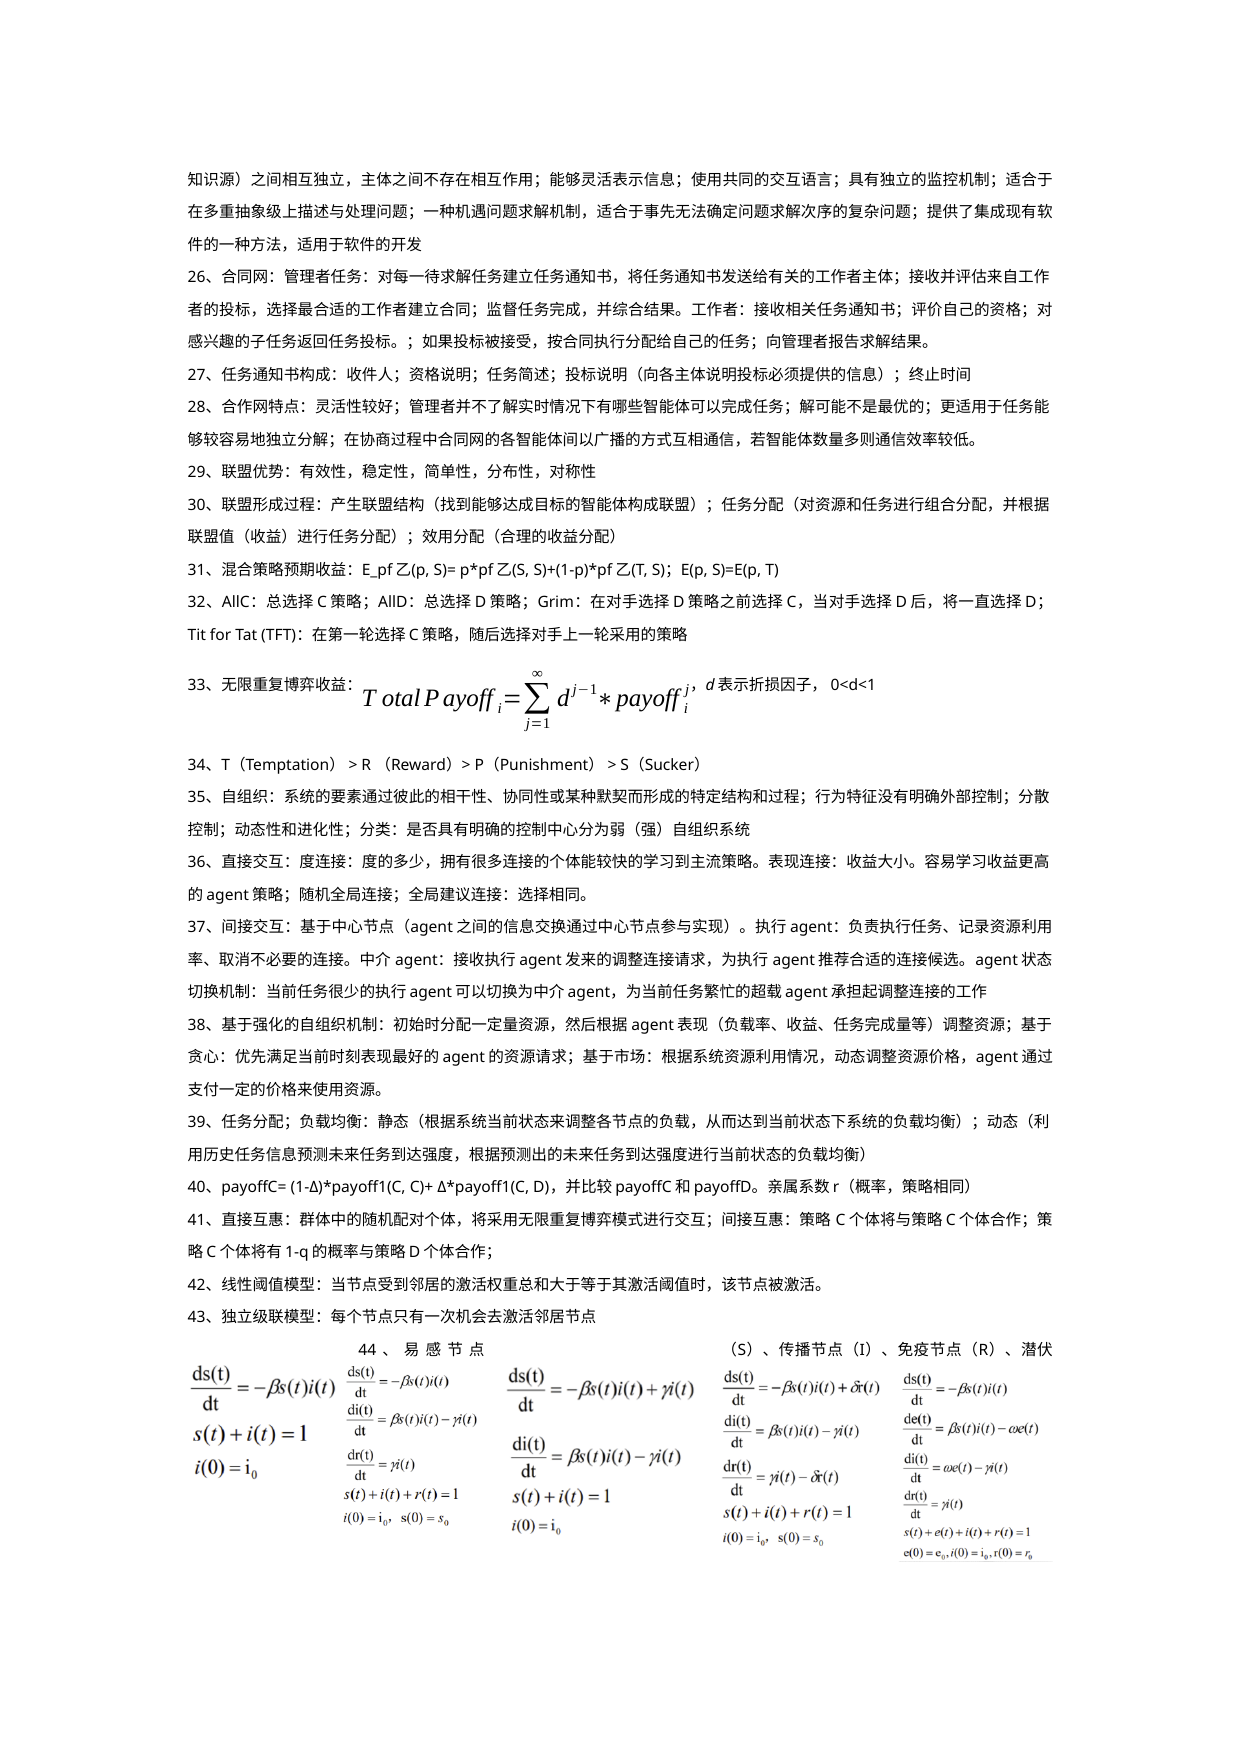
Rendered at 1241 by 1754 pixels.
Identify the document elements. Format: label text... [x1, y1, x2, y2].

picture [898, 1370, 1053, 1562]
text 35、自组织：系统的要素通过彼此的相干性、协同性或某种默契而形成的特定结构和过程；行为特征没有明确外部控制；分散控制；动态性和进化性；分类：是否具有明确的控制中心分为弱（强）自组织系统 [187, 779, 1053, 844]
picture [721, 1367, 886, 1548]
text 42、线性阈值模型：当节点受到邻居的激活权重总和大于等于其激活阈值时，该节点被激活。 [187, 1267, 1053, 1299]
picture [503, 1364, 703, 1536]
text 30、联盟形成过程：产生联盟结构（找到能够达成目标的智能体构成联盟）；任务分配（对资源和任务进行组合分配，并根据联盟值（收益）进行任务分配）；效用分配（合理的收益分配） [187, 487, 1053, 552]
text 28、合作网特点：灵活性较好；管理者并不了解实时情况下有哪些智能体可以完成任务；解可能不是最优的；更适用于任务能够较容易地独立分解；在协商过程中合同网的各智能体间以广播的方式互相通信，若智能体数量多则通信效率较低。 [187, 389, 1053, 454]
text 41、直接互惠：群体中的随机配对个体，将采用无限重复博弈模式进行交互；间接互惠：策略C个体将与策略C个体合作；策略C个体将有1-q的概率与策略D个体合作； [187, 1202, 1053, 1267]
text 43、独立级联模型：每个节点只有一次机会去激活邻居节点 [187, 1299, 1053, 1332]
text 32、AllC：总选择C策略；AllD：总选择D策略；Grim：在对手选择D策略之前选择C，当对手选择D后，将一直选择D；Tit for Tat (TFT)：在第一轮选择C策略，随后选择对手上一轮采用的策略 [187, 584, 1053, 649]
text 29、联盟优势：有效性，稳定性，简单性，分布性，对称性 [187, 454, 1053, 487]
text 39、任务分配；负载均衡：静态（根据系统当前状态来调整各节点的负载，从而达到当前状态下系统的负载均衡）；动态（利用历史任务信息预测未来任务到达强度，根据预测出的未来任务到达强度进行当前状态的负载均衡） [187, 1104, 1053, 1169]
text 44、易感节点（S）、传播节点（I）、免疫节点（R）、潜伏节点（E）。SI,SIR,SIS,SIRS,SEIR [187, 1332, 1053, 1364]
picture [187, 1362, 340, 1482]
text 34、T（Temptation） > R （Reward）> P（Punishment） > S（Sucker） [187, 747, 1053, 779]
text 26、合同网：管理者任务：对每一待求解任务建立任务通知书，将任务通知书发送给有关的工作者主体；接收并评估来自工作者的投标，选择最合适的工作者建立合同；监督任务完成，并综合结果。工作者：接收相关任务通知书；评价自己的资格；对感兴趣的子任务返回任务投标。；如果投标被接受，按合同执行分配给自己的任务；向管理者报告求解结果。 [187, 259, 1053, 357]
text 40、payoffC= (1-Δ)*payoff1(C, C)+ Δ*payoff1(C, D)，并比较payoffC和payoffD。亲属系数r（概率，策略相同） [187, 1169, 1053, 1202]
text 27、任务通知书构成：收件人；资格说明；任务简述；投标说明（向各主体说明投标必须提供的信息）；终止时间 [187, 357, 1053, 389]
text 36、直接交互：度连接：度的多少，拥有很多连接的个体能较快的学习到主流策略。表现连接：收益大小。容易学习收益更高的agent策略；随机全局连接；全局建议连接：选择相同。 [187, 844, 1053, 909]
text 33、无限重复博弈收益：，d表示折损因子， 0<d<1 [187, 649, 1053, 747]
text 31、混合策略预期收益：E_pf乙(p, S)= p*pf乙(S, S)+(1-p)*pf乙(T, S)；E(p, S)=E(p, T) [187, 552, 1053, 584]
text 38、基于强化的自组织机制：初始时分配一定量资源，然后根据agent表现（负载率、收益、任务完成量等）调整资源；基于贪心：优先满足当前时刻表现最好的agent的资源请求；基于市场：根据系统资源利用情况，动态调整资源价格，agent通过支付一定的价格来使用资源。 [187, 1007, 1053, 1104]
text 37、间接交互：基于中心节点（agent之间的信息交换通过中心节点参与实现）。执行agent：负责执行任务、记录资源利用率、取消不必要的连接。中介agent：接收执行agent发来的调整连接请求，为执行agent推荐合适的连接候选。agent状态切换机制：当前任务很少的执行agent可以切换为中介agent，为当前任务繁忙的超载agent承担起调整连接的工作 [187, 909, 1053, 1007]
picture [342, 1366, 479, 1526]
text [187, 162, 1053, 259]
